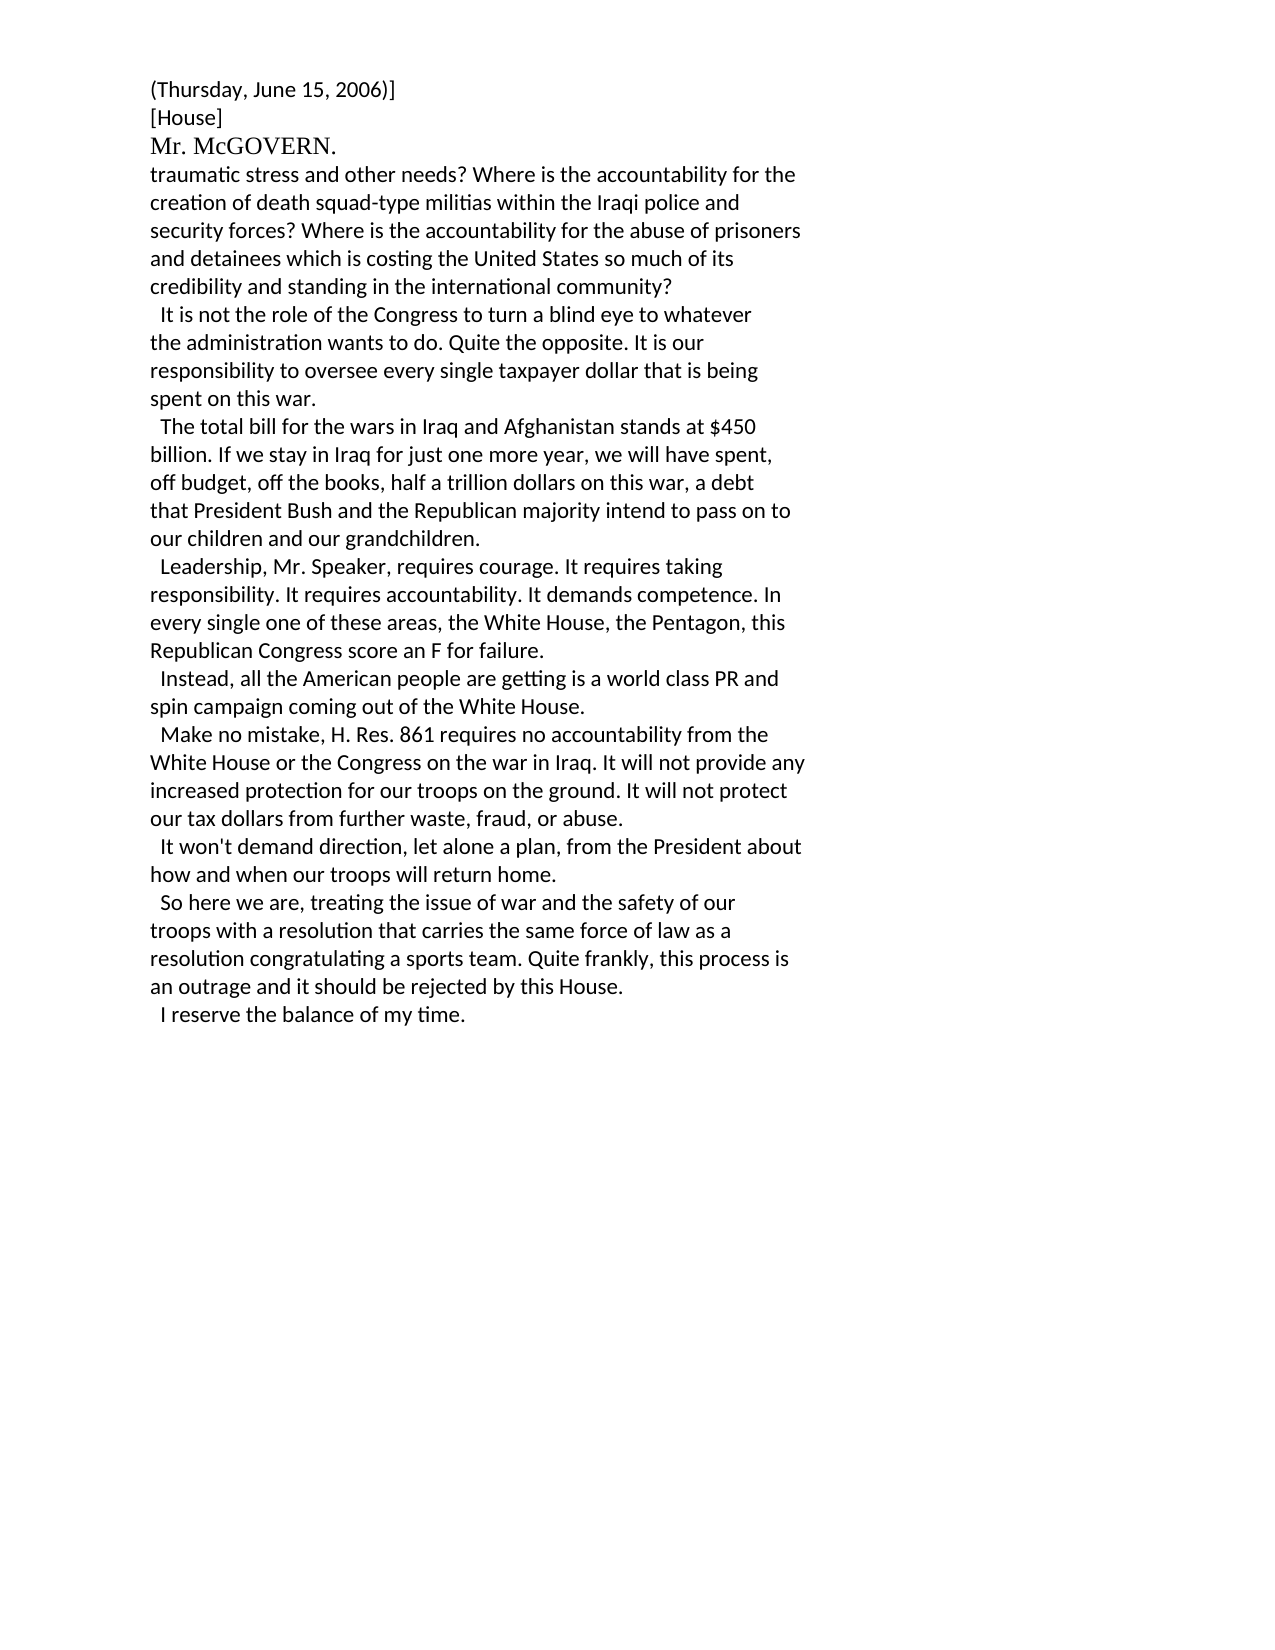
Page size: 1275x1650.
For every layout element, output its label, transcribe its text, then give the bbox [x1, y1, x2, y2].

text responsibility to oversee every single taxpayer dollar that is being [150, 356, 1125, 384]
text our children and our grandchildren. [150, 524, 1125, 552]
text traumatic stress and other needs? Where is the accountability for the [150, 160, 1125, 188]
text It is not the role of the Congress to turn a blind eye to whatever [150, 300, 1125, 328]
text creation of death squad-type militias within the Iraqi police and [150, 188, 1125, 216]
text spent on this war. [150, 384, 1125, 412]
text spin campaign coming out of the White House. [150, 692, 1125, 720]
text Instead, all the American people are getting is a world class PR and [150, 664, 1125, 692]
text The total bill for the wars in Iraq and Afghanistan stands at $450 [150, 412, 1125, 440]
text responsibility. It requires accountability. It demands competence. In [150, 580, 1125, 608]
text off budget, off the books, half a trillion dollars on this war, a debt [150, 468, 1125, 496]
text security forces? Where is the accountability for the abuse of prisoners [150, 216, 1125, 244]
text credibility and standing in the international community? [150, 272, 1125, 300]
text So here we are, treating the issue of war and the safety of our [150, 888, 1125, 916]
text our tax dollars from further waste, fraud, or abuse. [150, 804, 1125, 832]
text how and when our troops will return home. [150, 860, 1125, 888]
text Republican Congress score an F for failure. [150, 636, 1125, 664]
text billion. If we stay in Iraq for just one more year, we will have spent, [150, 440, 1125, 468]
text that President Bush and the Republican majority intend to pass on to [150, 496, 1125, 524]
text Make no mistake, H. Res. 861 requires no accountability from the [150, 720, 1125, 748]
text troops with a resolution that carries the same force of law as a [150, 916, 1125, 944]
text Leadership, Mr. Speaker, requires courage. It requires taking [150, 552, 1125, 580]
text I reserve the balance of my time. [150, 1000, 1125, 1028]
text every single one of these areas, the White House, the Pentagon, this [150, 608, 1125, 636]
text It won't demand direction, let alone a plan, from the President about [150, 832, 1125, 860]
text the administration wants to do. Quite the opposite. It is our [150, 328, 1125, 356]
text and detainees which is costing the United States so much of its [150, 244, 1125, 272]
text resolution congratulating a sports team. Quite frankly, this process is [150, 944, 1125, 972]
text an outrage and it should be rejected by this House. [150, 972, 1125, 1000]
text White House or the Congress on the war in Iraq. It will not provide any [150, 748, 1125, 776]
text increased protection for our troops on the ground. It will not protect [150, 776, 1125, 804]
